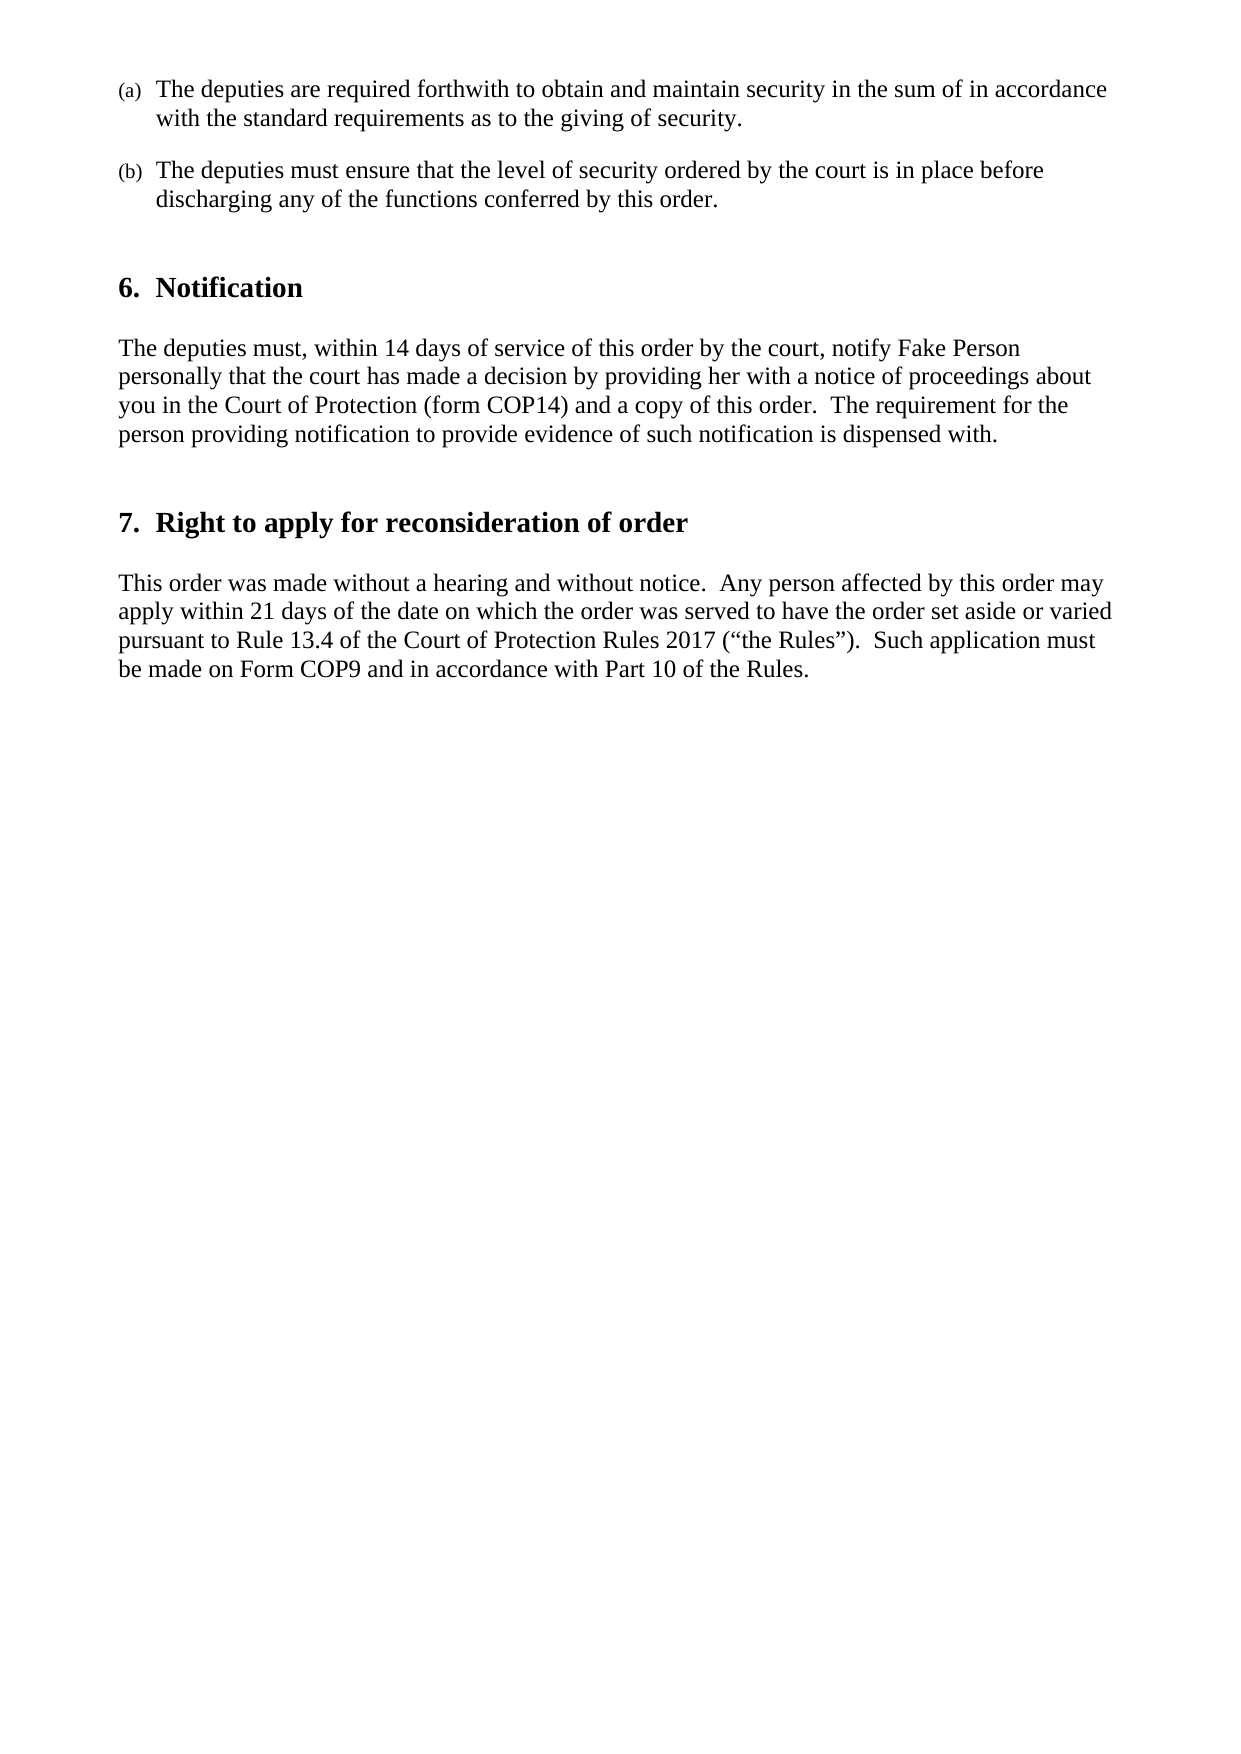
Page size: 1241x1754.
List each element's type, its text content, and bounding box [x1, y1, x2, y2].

list The deputies are required forthwith to obtain and maintain security in the sum of in accordance with the standard requirements as to the giving of security. [118, 74, 1122, 155]
text This order was made without a hearing and without notice. Any person affected by this order may apply within 21 days of the date on which the order was served to have the order set aside or varied pursuant to Rule 13.4 of the Court of Protection Rules 2017 (“the Rules”). Such application must be made on Form COP9 and in accordance with Part 10 of the Rules. [118, 568, 1122, 683]
subtitle Notification [118, 270, 1122, 304]
list The deputies must ensure that the level of security ordered by the court is in place before discharging any of the functions conferred by this order. [118, 155, 1122, 213]
subtitle Right to apply for reconsideration of order [118, 505, 1122, 539]
text The deputies must, within 14 days of service of this order by the court, notify Fake Person personally that the court has made a decision by providing her with a notice of proceedings about you in the Court of Protection (form COP14) and a copy of this order. The requirement for the person providing notification to provide evidence of such notification is dispensed with. [118, 333, 1122, 448]
